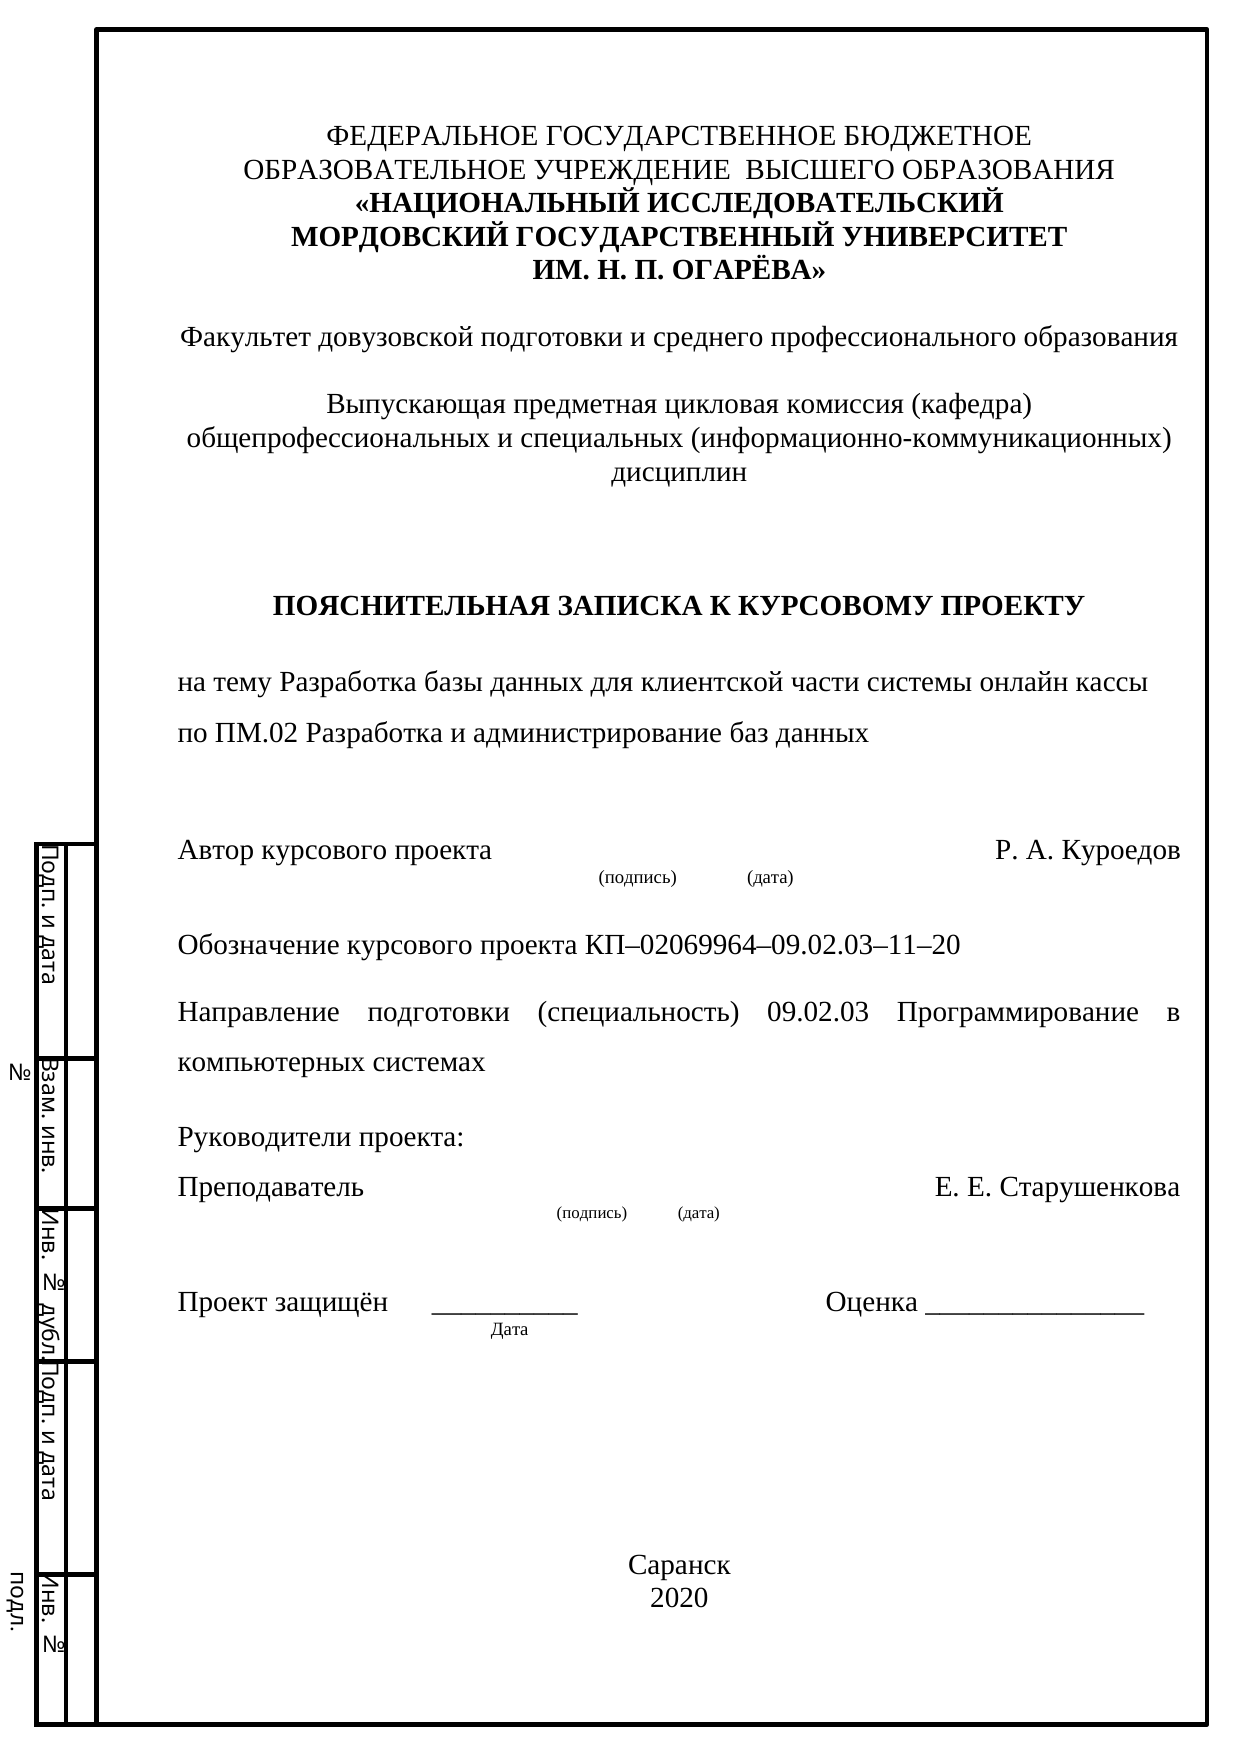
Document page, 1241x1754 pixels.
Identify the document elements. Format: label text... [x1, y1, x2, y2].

text Обозначение курсового проекта КП–02069964–09.02.03–11–20 [177, 927, 1181, 961]
text Направление подготовки (специальность) 09.02.03 Программирование в компьютерных системах [177, 994, 1181, 1078]
text Автор курсового проекта Р. А. Куроедов [177, 832, 1181, 866]
text Факультет довузовской подготовки и среднего профессионального образования [177, 319, 1181, 353]
text ИМ. Н. П. ОГАРЁВА» [177, 252, 1181, 286]
text «НАЦИОНАЛЬНЫЙ ИССЛЕДОВАТЕЛЬСКИЙ [177, 185, 1181, 219]
text ПОЯСНИТЕЛЬНАЯ ЗАПИСКА К КУРСОВОМУ ПРОЕКТУ [177, 588, 1181, 621]
text на тему Разработка базы данных для клиентской части системы онлайн кассы [177, 664, 1181, 698]
text по ПМ.02 Разработка и администрирование баз данных [177, 715, 1181, 748]
text ОБРАЗОВАТЕЛЬНОЕ УЧРЕЖДЕНИЕ ВЫСШЕГО ОБРАЗОВАНИЯ [177, 152, 1181, 185]
text Выпускающая предметная цикловая комиссия (кафедра) общепрофессиональных и специальных (информационно-коммуникационных) дисциплин [177, 387, 1181, 487]
text МОРДОВСКИЙ ГОСУДАРСТВЕННЫЙ УНИВЕРСИТЕТ [177, 219, 1181, 252]
text 2020 [177, 1580, 1181, 1614]
text (подпись) (дата) [177, 1203, 1181, 1236]
text Проект защищён __________ Оценка _______________ [177, 1284, 1181, 1318]
text Руководители проекта: [177, 1119, 1181, 1152]
text ФЕДЕРАЛЬНОЕ ГОСУДАРСТВЕННОЕ БЮДЖЕТНОЕ [177, 118, 1181, 152]
text Саранск [177, 1547, 1181, 1580]
text Преподаватель Е. Е. Старушенкова [177, 1169, 1181, 1203]
text (подпись) (дата) [177, 866, 1181, 887]
text Дата [177, 1318, 1181, 1339]
